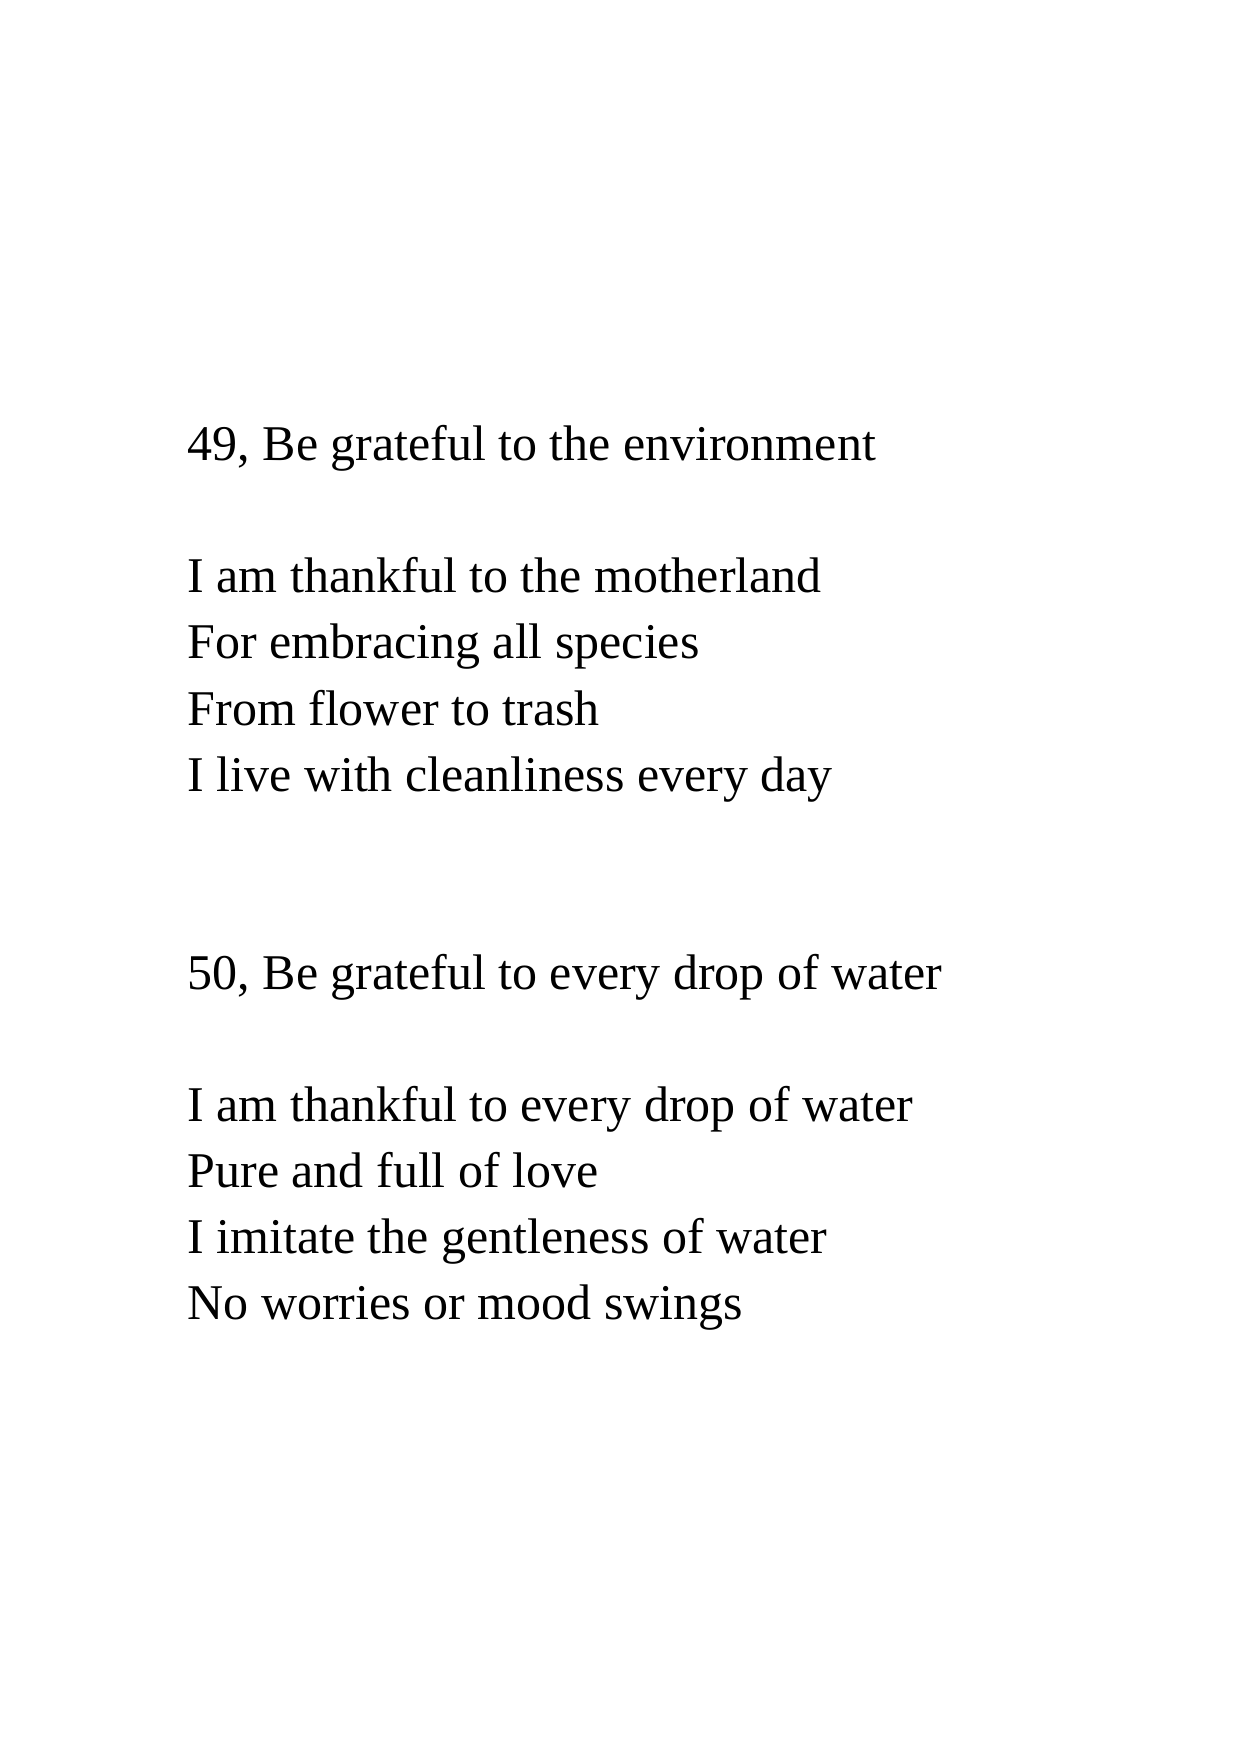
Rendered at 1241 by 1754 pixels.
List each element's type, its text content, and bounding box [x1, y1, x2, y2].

text I live with cleanliness every day [150, 744, 1090, 802]
text I am thankful to every drop of water [150, 1074, 1090, 1132]
text No worries or mood swings [150, 1273, 1090, 1330]
text 49, Be grateful to the environment [150, 414, 1090, 472]
text 50, Be grateful to every drop of water [150, 942, 1090, 1000]
text I am thankful to the motherland [150, 546, 1090, 604]
text Pure and full of love [150, 1141, 1090, 1198]
text I imitate the gentleness of water [150, 1207, 1090, 1264]
text From flower to trash [150, 678, 1090, 736]
text For embracing all species [150, 612, 1090, 670]
